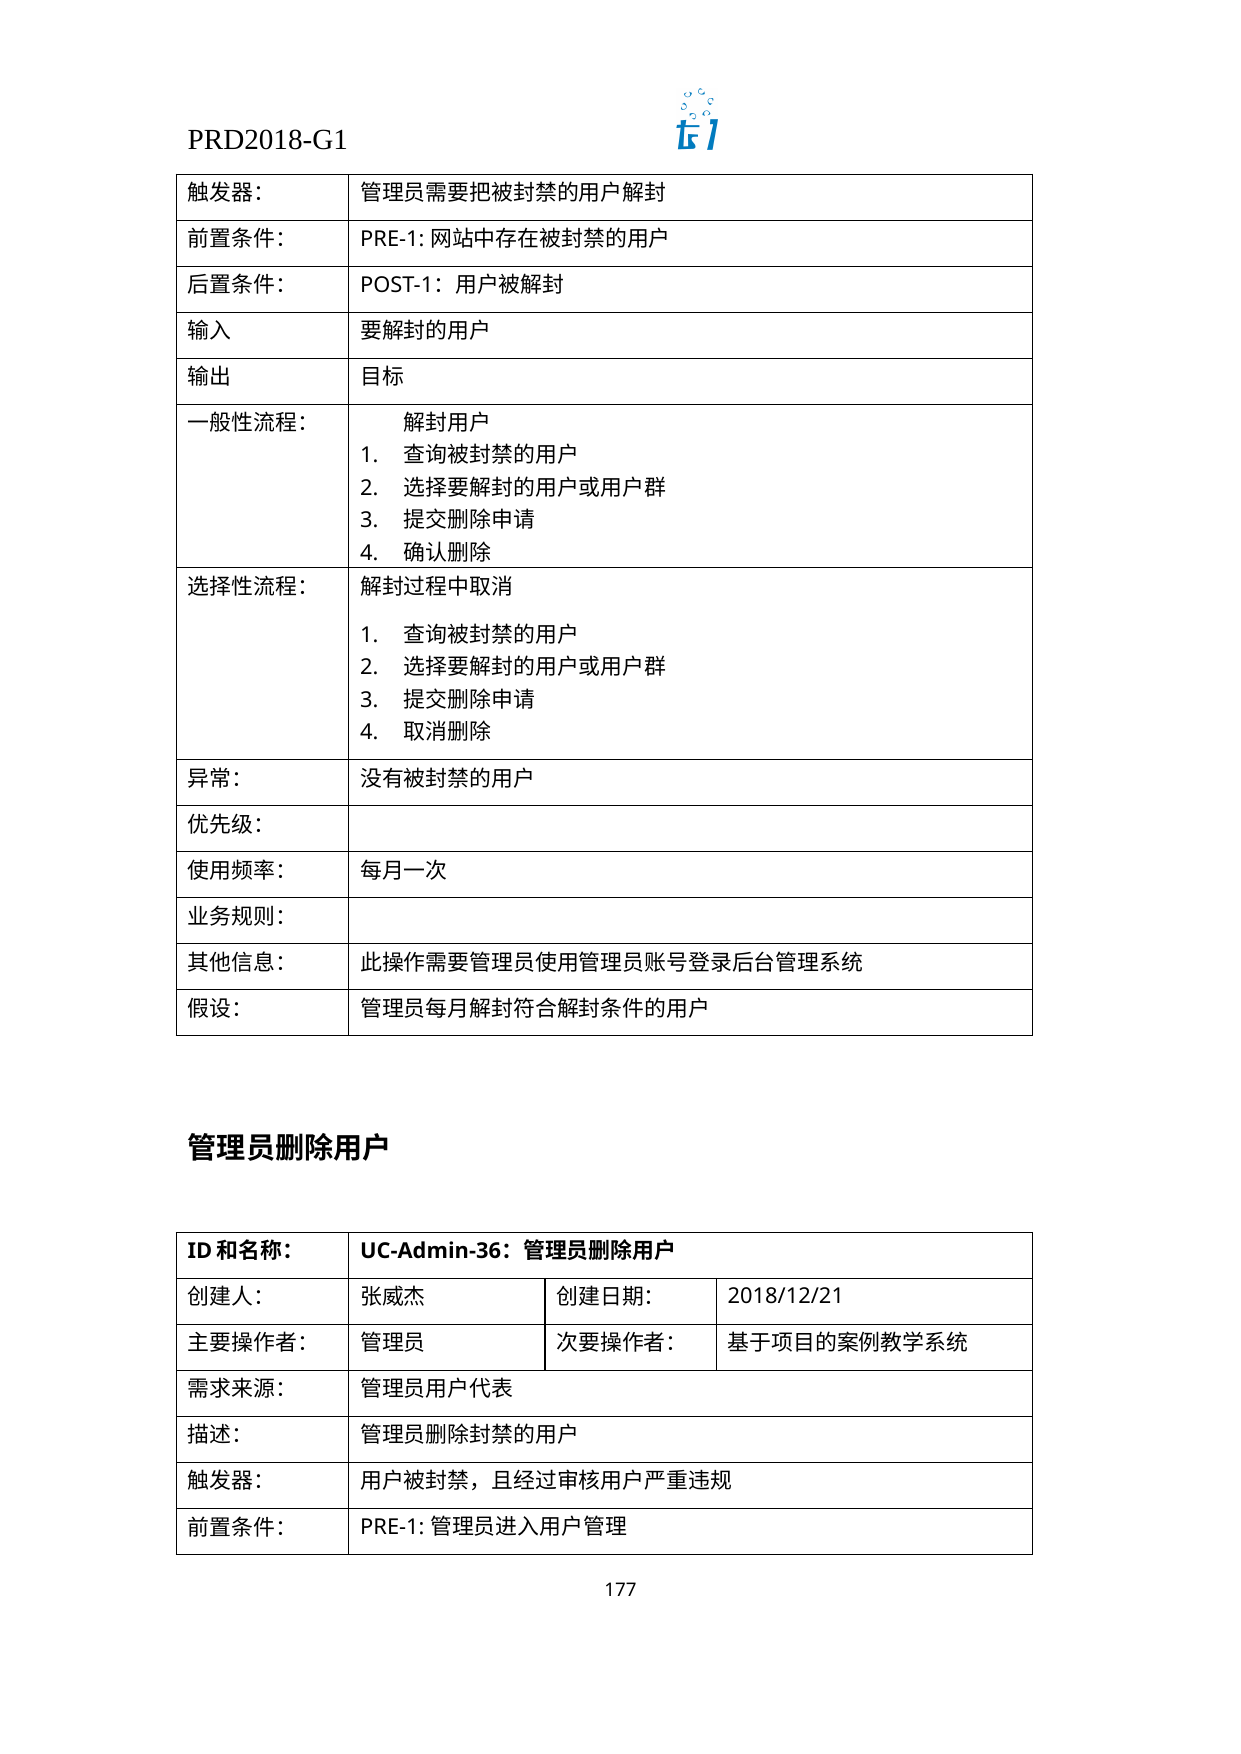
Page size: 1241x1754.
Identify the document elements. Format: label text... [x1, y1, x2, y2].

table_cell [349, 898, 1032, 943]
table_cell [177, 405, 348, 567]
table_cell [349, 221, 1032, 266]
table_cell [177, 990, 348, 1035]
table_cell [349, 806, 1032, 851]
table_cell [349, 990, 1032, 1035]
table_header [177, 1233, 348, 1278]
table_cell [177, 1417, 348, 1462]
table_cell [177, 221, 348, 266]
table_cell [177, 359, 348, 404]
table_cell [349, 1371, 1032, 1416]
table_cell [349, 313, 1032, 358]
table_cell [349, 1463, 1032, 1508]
subtitle 管理员删除用户 [187, 1113, 1053, 1178]
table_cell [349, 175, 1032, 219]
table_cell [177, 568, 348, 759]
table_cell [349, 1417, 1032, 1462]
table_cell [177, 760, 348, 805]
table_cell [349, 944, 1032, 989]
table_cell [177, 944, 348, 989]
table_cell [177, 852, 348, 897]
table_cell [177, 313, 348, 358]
picture [676, 88, 719, 150]
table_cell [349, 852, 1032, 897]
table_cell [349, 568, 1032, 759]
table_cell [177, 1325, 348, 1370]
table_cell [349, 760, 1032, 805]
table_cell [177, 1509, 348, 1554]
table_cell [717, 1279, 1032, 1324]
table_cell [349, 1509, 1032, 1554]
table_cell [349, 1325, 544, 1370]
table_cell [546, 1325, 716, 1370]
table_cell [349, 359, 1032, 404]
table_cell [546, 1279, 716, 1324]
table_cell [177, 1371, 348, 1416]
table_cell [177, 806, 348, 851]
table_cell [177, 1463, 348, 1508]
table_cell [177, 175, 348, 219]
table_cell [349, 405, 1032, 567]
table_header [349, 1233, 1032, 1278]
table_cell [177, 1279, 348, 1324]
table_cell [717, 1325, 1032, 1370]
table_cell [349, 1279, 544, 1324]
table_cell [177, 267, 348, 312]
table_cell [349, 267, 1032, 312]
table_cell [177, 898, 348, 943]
